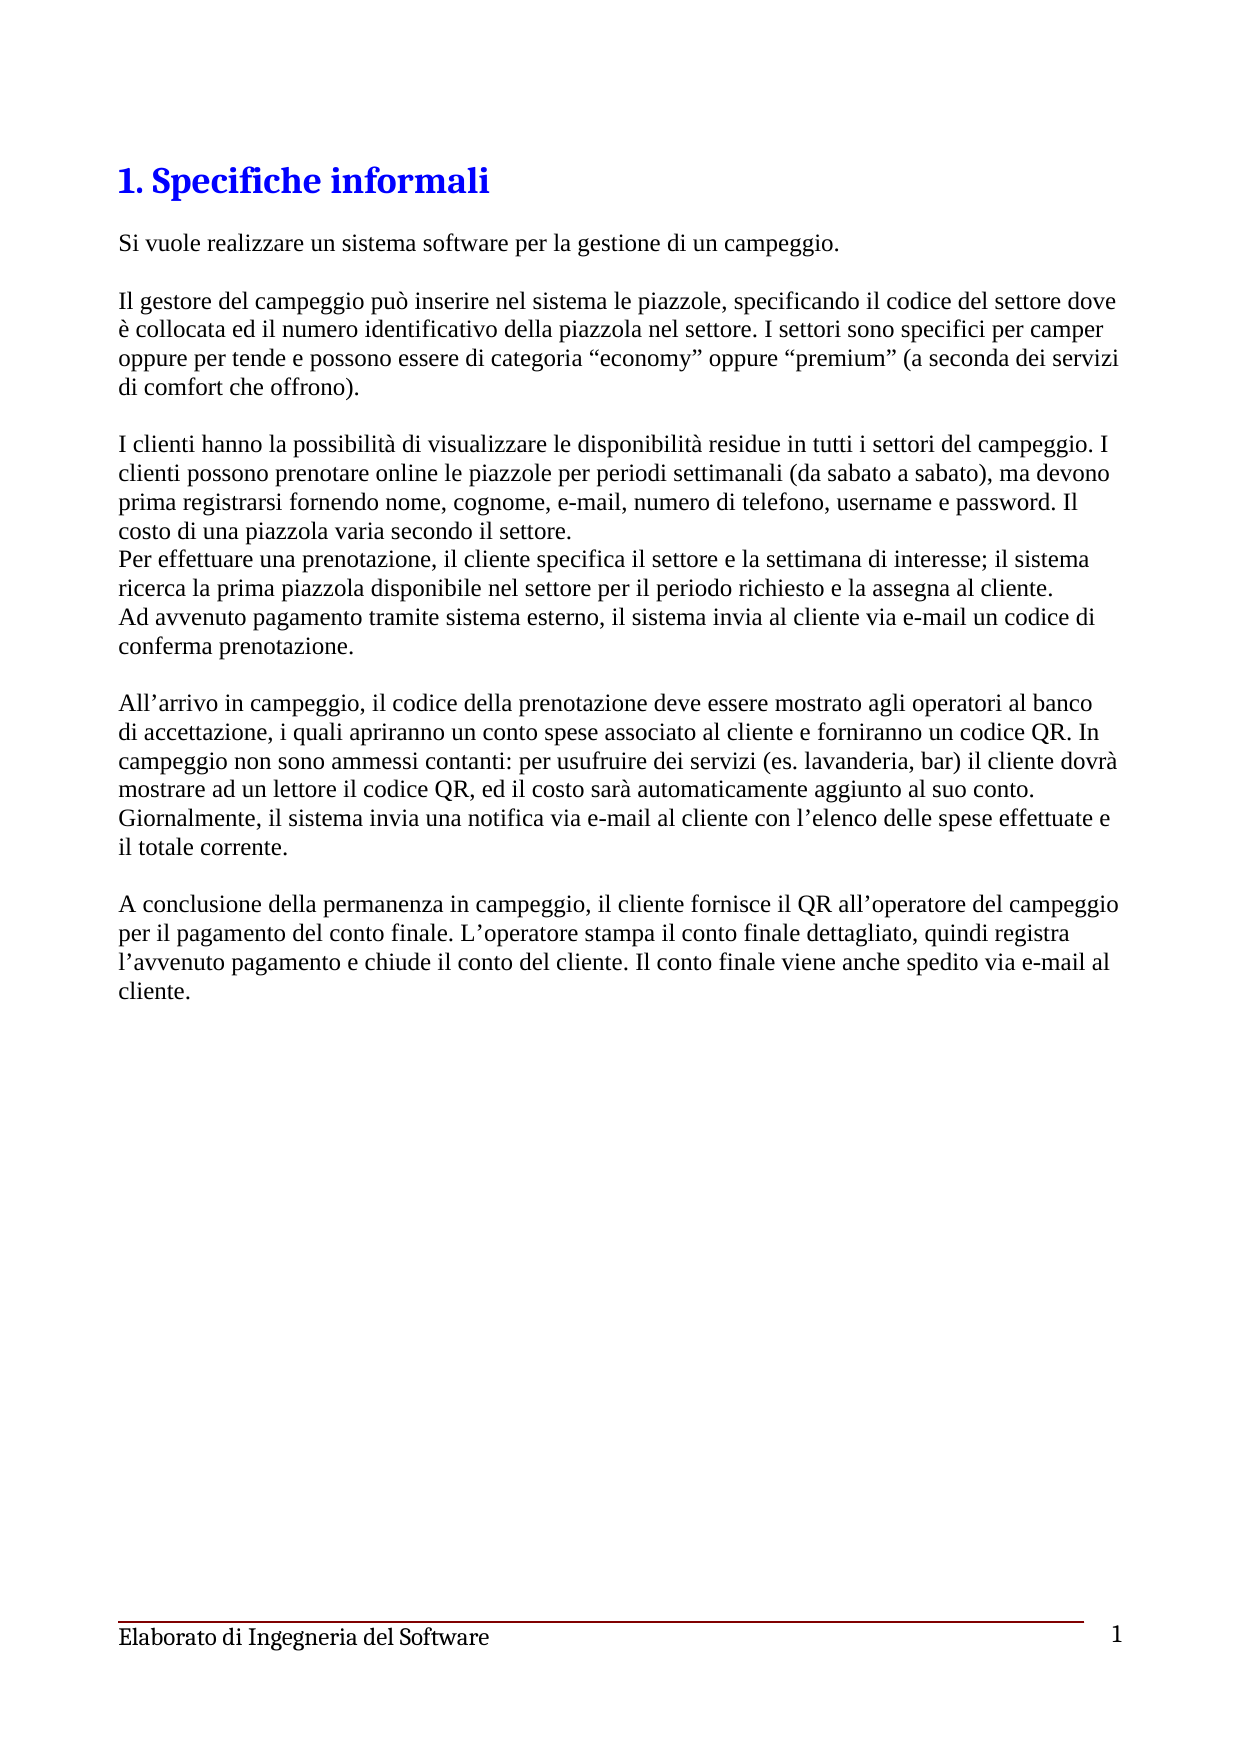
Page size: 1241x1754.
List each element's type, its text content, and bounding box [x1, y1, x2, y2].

text Il gestore del campeggio può inserire nel sistema le piazzole, specificando il codice del settore dove è collocata ed il numero identificativo della piazzola nel settore. I settori sono specifici per camper oppure per tende e possono essere di categoria “economy” oppure “premium” (a seconda dei servizi di comfort che offrono). [118, 257, 1122, 401]
text I clienti hanno la possibilità di visualizzare le disponibilità residue in tutti i settori del campeggio. I clienti possono prenotare online le piazzole per periodi settimanali (da sabato a sabato), ma devono prima registrarsi fornendo nome, cognome, e-mail, numero di telefono, username e password. Il costo di una piazzola varia secondo il settore. Per effettuare una prenotazione, il cliente specifica il settore e la settimana di interesse; il sistema ricerca la prima piazzola disponibile nel settore per il periodo richiesto e la assegna al cliente. Ad avvenuto pagamento tramite sistema esterno, il sistema invia al cliente via e-mail un codice di conferma prenotazione. [118, 401, 1122, 659]
text Si vuole realizzare un sistema software per la gestione di un campeggio. [118, 228, 1122, 257]
subtitle Specifiche informali [118, 160, 1122, 203]
text All’arrivo in campeggio, il codice della prenotazione deve essere mostrato agli operatori al banco di accettazione, i quali apriranno un conto spese associato al cliente e forniranno un codice QR. In campeggio non sono ammessi contanti: per usufruire dei servizi (es. lavanderia, bar) il cliente dovrà mostrare ad un lettore il codice QR, ed il costo sarà automaticamente aggiunto al suo conto. Giornalmente, il sistema invia una notifica via e-mail al cliente con l’elenco delle spese effettuate e il totale corrente. [118, 659, 1122, 861]
text A conclusione della permanenza in campeggio, il cliente fornisce il QR all’operatore del campeggio per il pagamento del conto finale. L’operatore stampa il conto finale dettagliato, quindi registra l’avvenuto pagamento e chiude il conto del cliente. Il conto finale viene anche spedito via e-mail al cliente. [118, 861, 1122, 1004]
